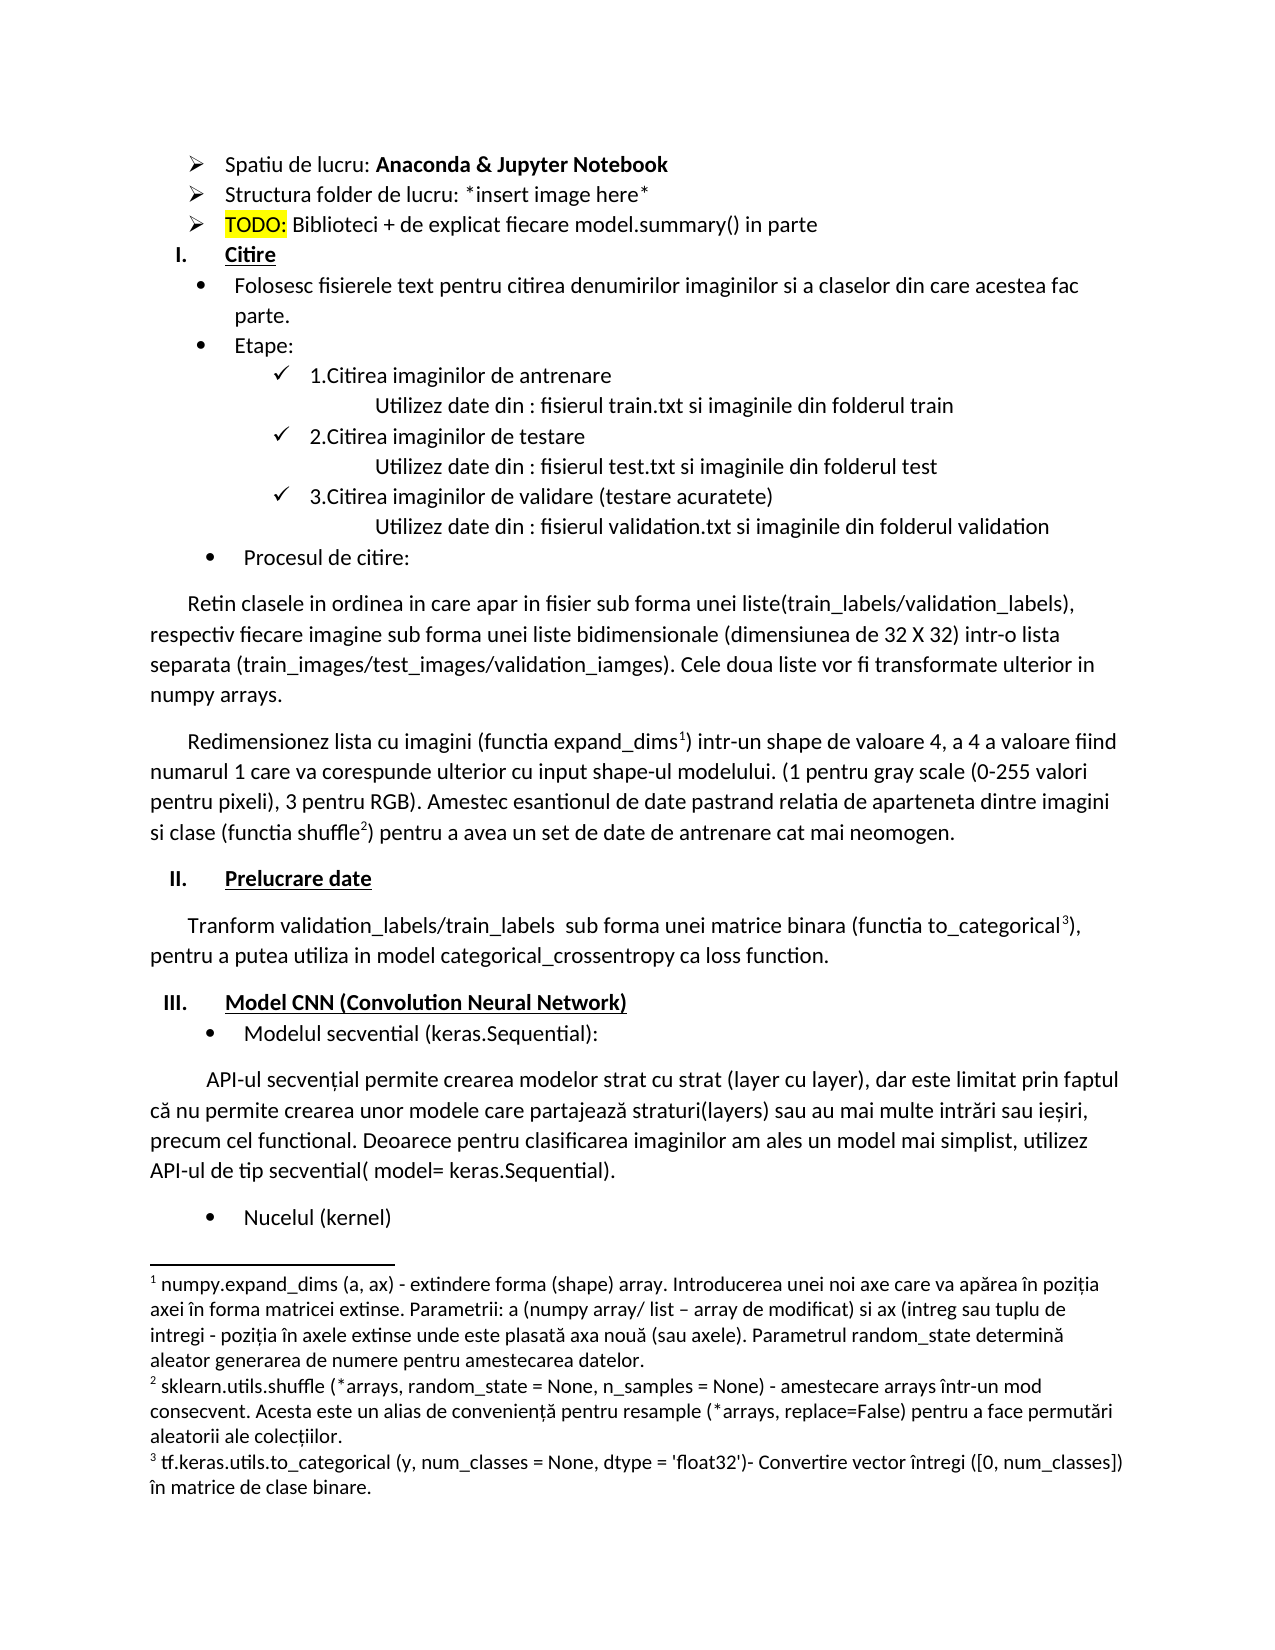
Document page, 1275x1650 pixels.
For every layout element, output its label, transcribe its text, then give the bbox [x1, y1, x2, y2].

list Etape: [197, 331, 1125, 359]
list 1.Citirea imaginilor de antrenare [272, 361, 1125, 389]
list 2.Citirea imaginilor de testare [272, 422, 1125, 450]
list Spatiu de lucru: Anaconda & Jupyter Notebook [187, 150, 1125, 178]
text Retin clasele in ordinea in care apar in fisier sub forma unei liste(train_labels/validation_labels), respectiv fiecare imagine sub forma unei liste bidimensionale (dimensiunea de 32 X 32) intr-o lista separata (train_images/test_images/validation_iamges). Cele doua liste vor fi transformate ulterior in numpy arrays. [150, 589, 1125, 708]
list Citire [187, 241, 1125, 269]
list Utilizez date din : fisierul test.txt si imaginile din folderul test [300, 452, 1125, 480]
list Folosesc fisierele text pentru citirea denumirilor imaginilor si a claselor din care acestea fac parte. [197, 271, 1125, 329]
text Tranform validation_labels/train_labels sub forma unei matrice binara (functia to_categorical), pentru a putea utiliza in model categorical_crossentropy ca loss function. [150, 911, 1125, 970]
list Utilizez date din : fisierul validation.txt si imaginile din folderul validation [300, 512, 1125, 541]
list Modelul secvential (keras.Sequential): [206, 1019, 1125, 1047]
list 3.Citirea imaginilor de validare (testare acuratete) [272, 482, 1125, 510]
list Nucelul (kernel) [206, 1203, 1125, 1231]
list TODO: Biblioteci + de explicat fiecare model.summary() in parte [287, 210, 1125, 238]
text API-ul secvențial permite crearea modelor strat cu strat (layer cu layer), dar este limitat prin faptul că nu permite crearea unor modele care partajează straturi(layers) sau au mai multe intrări sau ieșiri, precum cel functional. Deoarece pentru clasificarea imaginilor am ales un model mai simplist, utilizez API-ul de tip secvential( model= keras.Sequential). [150, 1066, 1125, 1184]
list Model CNN (Convolution Neural Network) [187, 988, 1125, 1017]
list Prelucrare date [187, 864, 1125, 893]
text Redimensionez lista cu imagini (functia expand_dims) intr-un shape de valoare 4, a 4 a valoare fiind numarul 1 care va corespunde ulterior cu input shape-ul modelului. (1 pentru gray scale (0-255 valori pentru pixeli), 3 pentru RGB). Amestec esantionul de date pastrand relatia de aparteneta dintre imagini si clase (functia shuffle) pentru a avea un set de date de antrenare cat mai neomogen. [150, 727, 1125, 846]
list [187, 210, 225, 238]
list Structura folder de lucru: *insert image here* [187, 180, 1125, 208]
list Utilizez date din : fisierul train.txt si imaginile din folderul train [300, 392, 1125, 420]
list Procesul de citire: [206, 543, 1125, 571]
